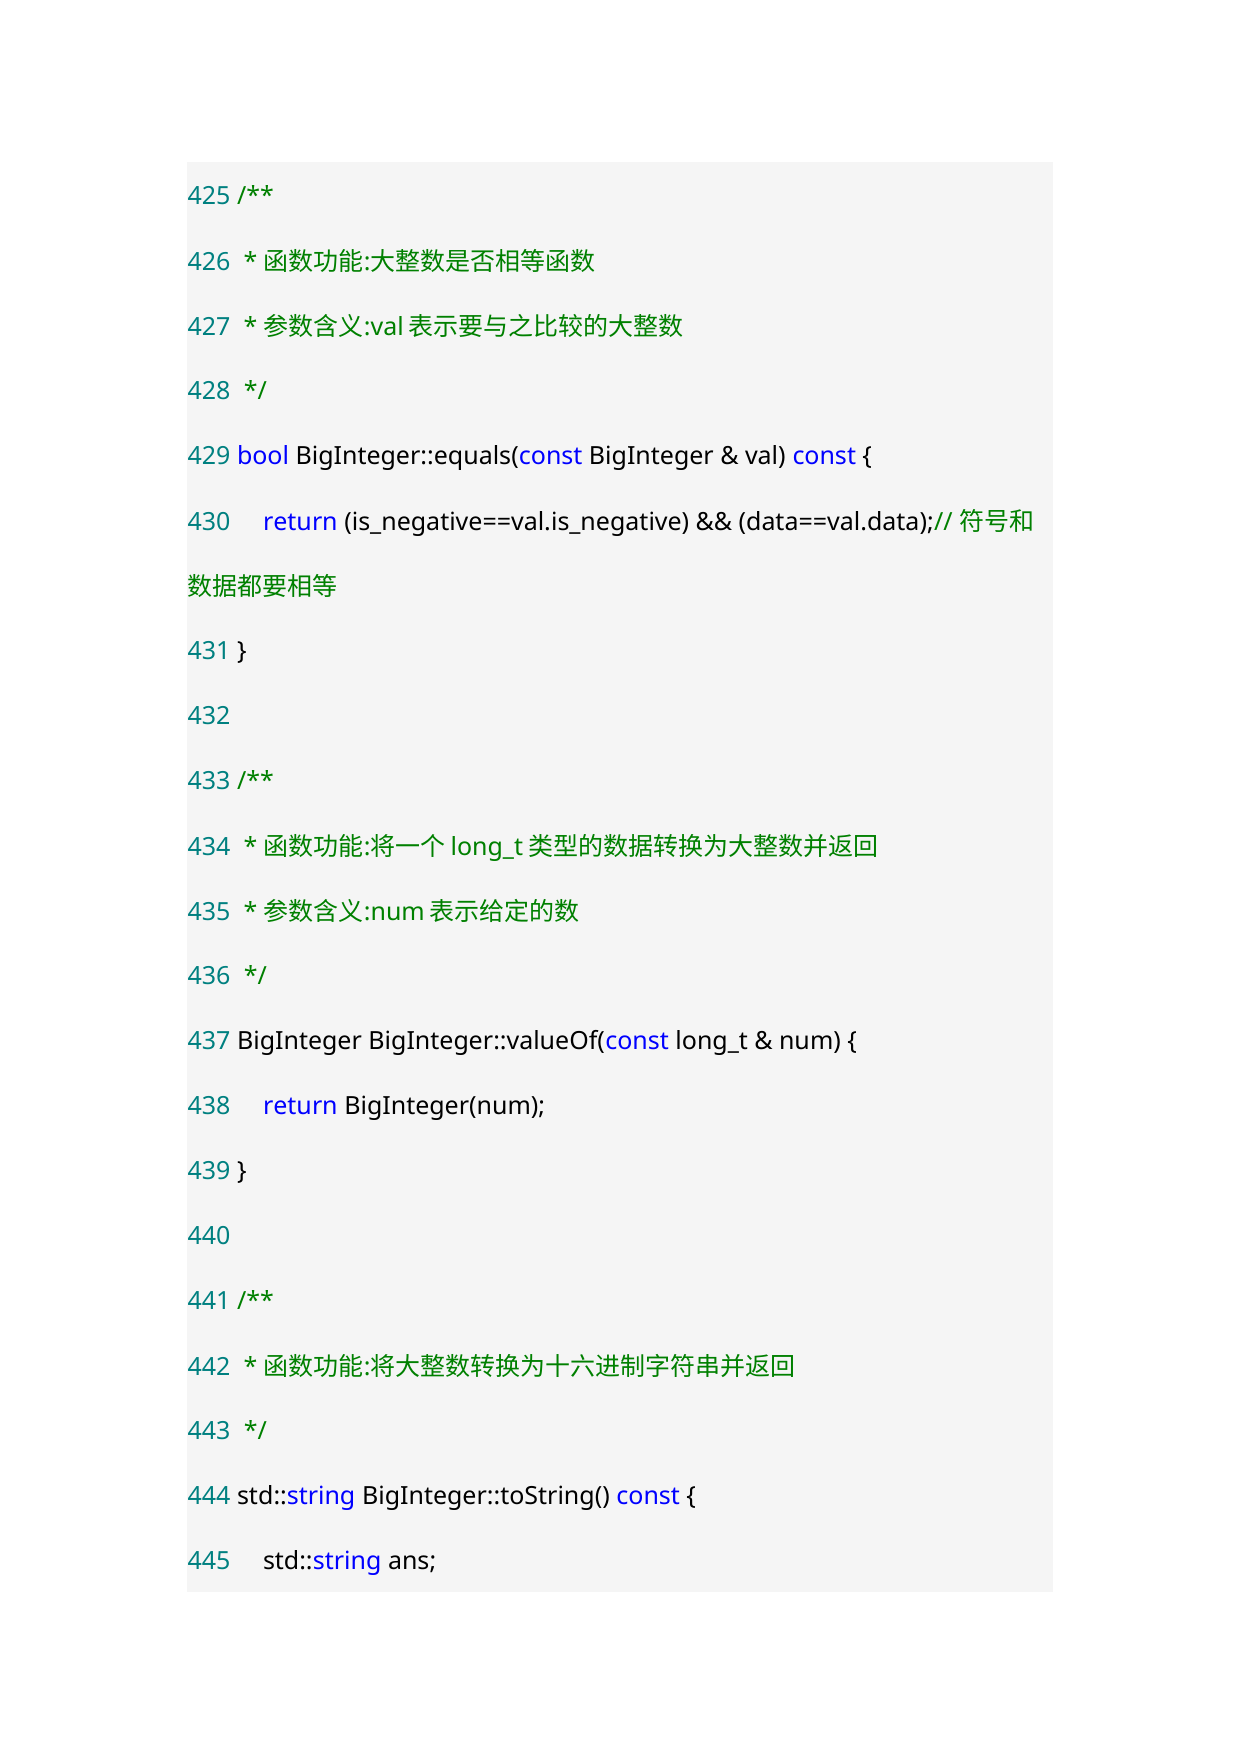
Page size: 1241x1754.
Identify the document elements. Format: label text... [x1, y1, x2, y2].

text 436 */ [187, 942, 1053, 1007]
text 443 */ [187, 1397, 1053, 1462]
text 434 * 函数功能:将一个long_t类型的数据转换为大整数并返回 [187, 812, 1053, 877]
text 426 * 函数功能:大整数是否相等函数 [187, 227, 1053, 292]
text 441 /** [187, 1267, 1053, 1332]
text 430 return (is_negative==val.is_negative) && (data==val.data);// 符号和数据都要相等 [187, 487, 1053, 617]
text 445 std::string ans; [187, 1527, 1053, 1592]
text 435 * 参数含义:num表示给定的数 [187, 877, 1053, 942]
text 444 std::string BigInteger::toString() const { [187, 1462, 1053, 1527]
text 429 bool BigInteger::equals(const BigInteger & val) const { [187, 422, 1053, 487]
text 439 } [187, 1137, 1053, 1202]
text 427 * 参数含义:val表示要与之比较的大整数 [187, 292, 1053, 357]
text 442 * 函数功能:将大整数转换为十六进制字符串并返回 [187, 1332, 1053, 1397]
text 438 return BigInteger(num); [187, 1072, 1053, 1137]
text 437 BigInteger BigInteger::valueOf(const long_t & num) { [187, 1007, 1053, 1072]
text 440 [187, 1202, 1053, 1267]
text 431 } [187, 617, 1053, 682]
text 432 [187, 682, 1053, 747]
text 433 /** [187, 747, 1053, 812]
text 428 */ [187, 357, 1053, 422]
text 425 /** [187, 162, 1053, 227]
